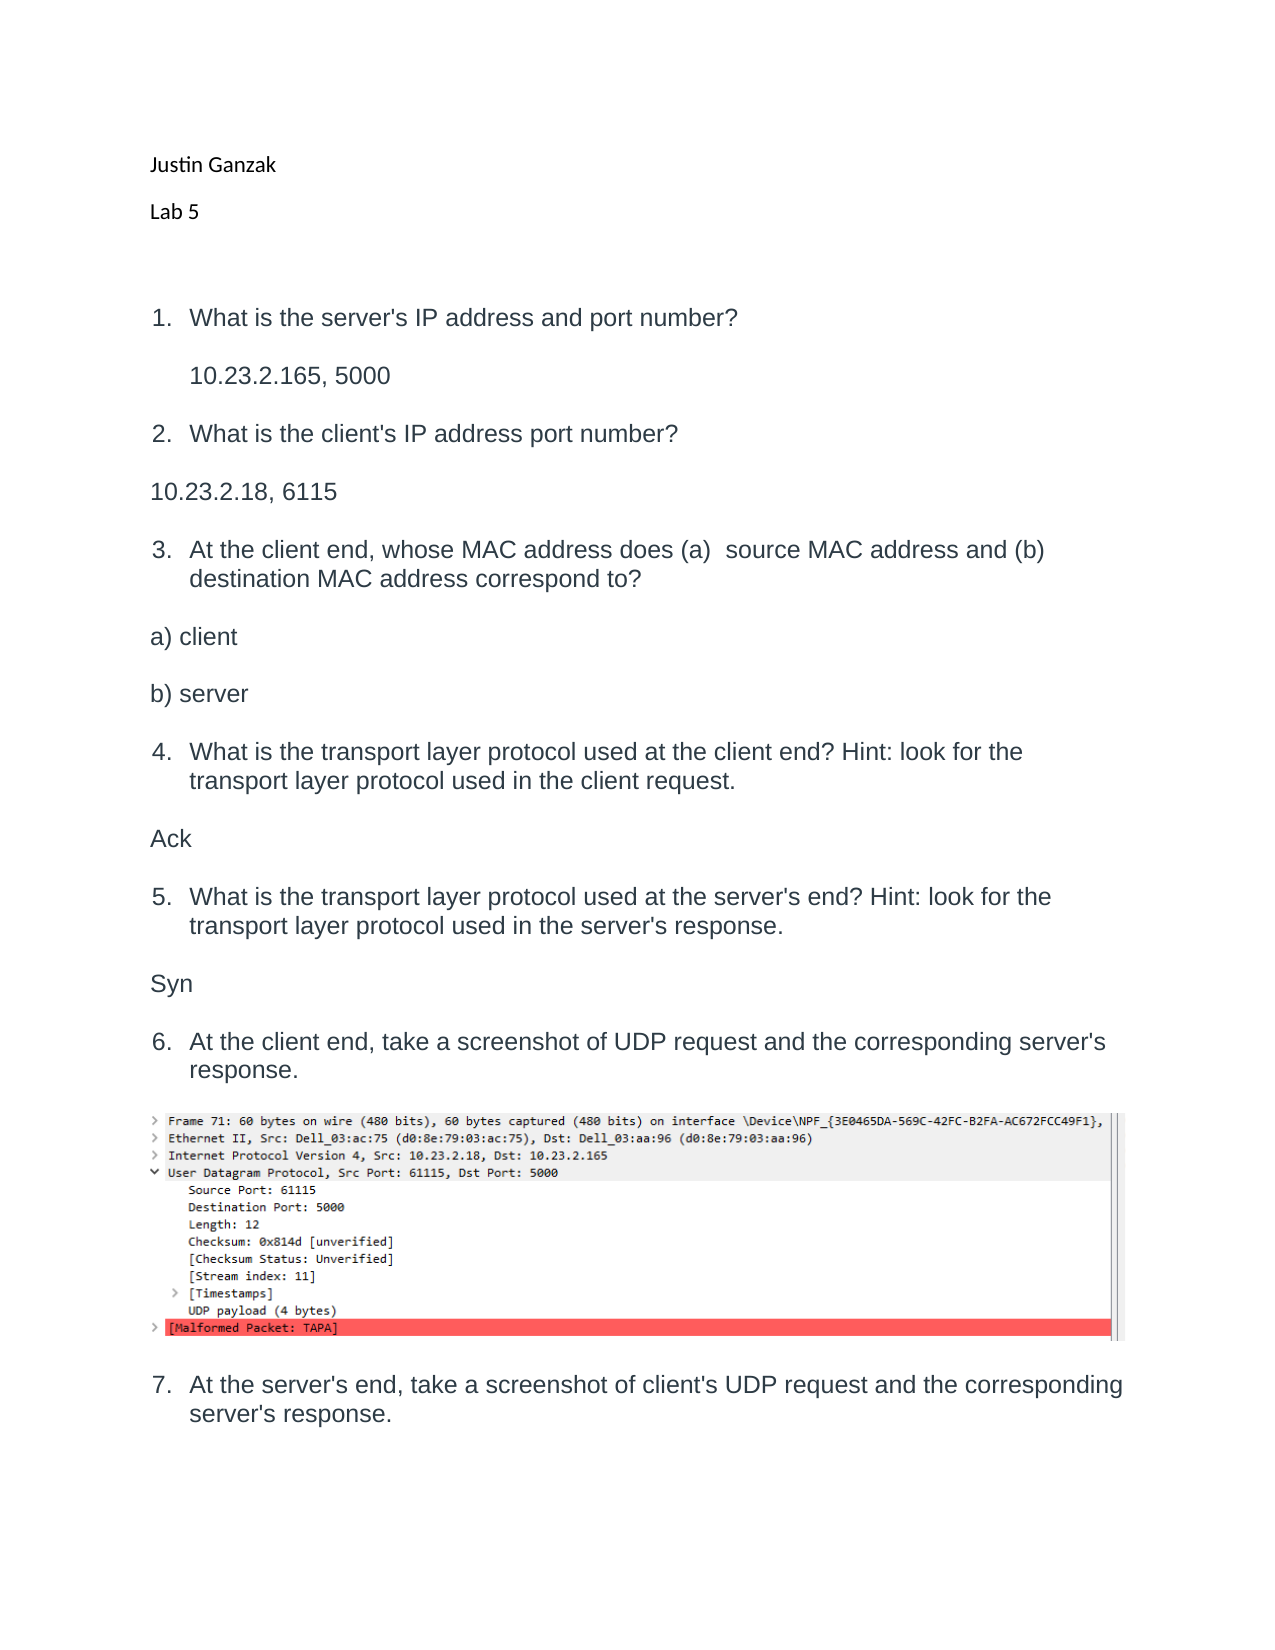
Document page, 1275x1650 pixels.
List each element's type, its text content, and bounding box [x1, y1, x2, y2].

text b) server [150, 679, 1125, 708]
list What is the client's IP address port number? [152, 419, 1125, 448]
text Syn [150, 968, 1125, 997]
text Ack [150, 824, 1125, 853]
list At the client end, whose MAC address does (a) source MAC address and (b) destination MAC address correspond to? [152, 535, 1125, 592]
list At the client end, take a screenshot of UDP request and the corresponding server's response. [152, 1026, 1125, 1084]
text 10.23.2.165, 5000 [189, 361, 1125, 390]
list What is the server's IP address and port number? [152, 303, 1125, 332]
list What is the transport layer protocol used at the server's end? Hint: look for the transport layer protocol used in the server's response. [152, 882, 1125, 939]
text a) client [150, 621, 1125, 650]
text Lab 5 [150, 197, 1125, 225]
list What is the transport layer protocol used at the client end? Hint: look for the transport layer protocol used in the client request. [152, 737, 1125, 795]
list At the server's end, take a screenshot of client's UDP request and the corresponding server's response. [152, 1370, 1125, 1427]
picture [150, 1113, 1125, 1341]
text 10.23.2.18, 6115 [150, 477, 1125, 506]
text Justin Ganzak [150, 150, 1125, 178]
